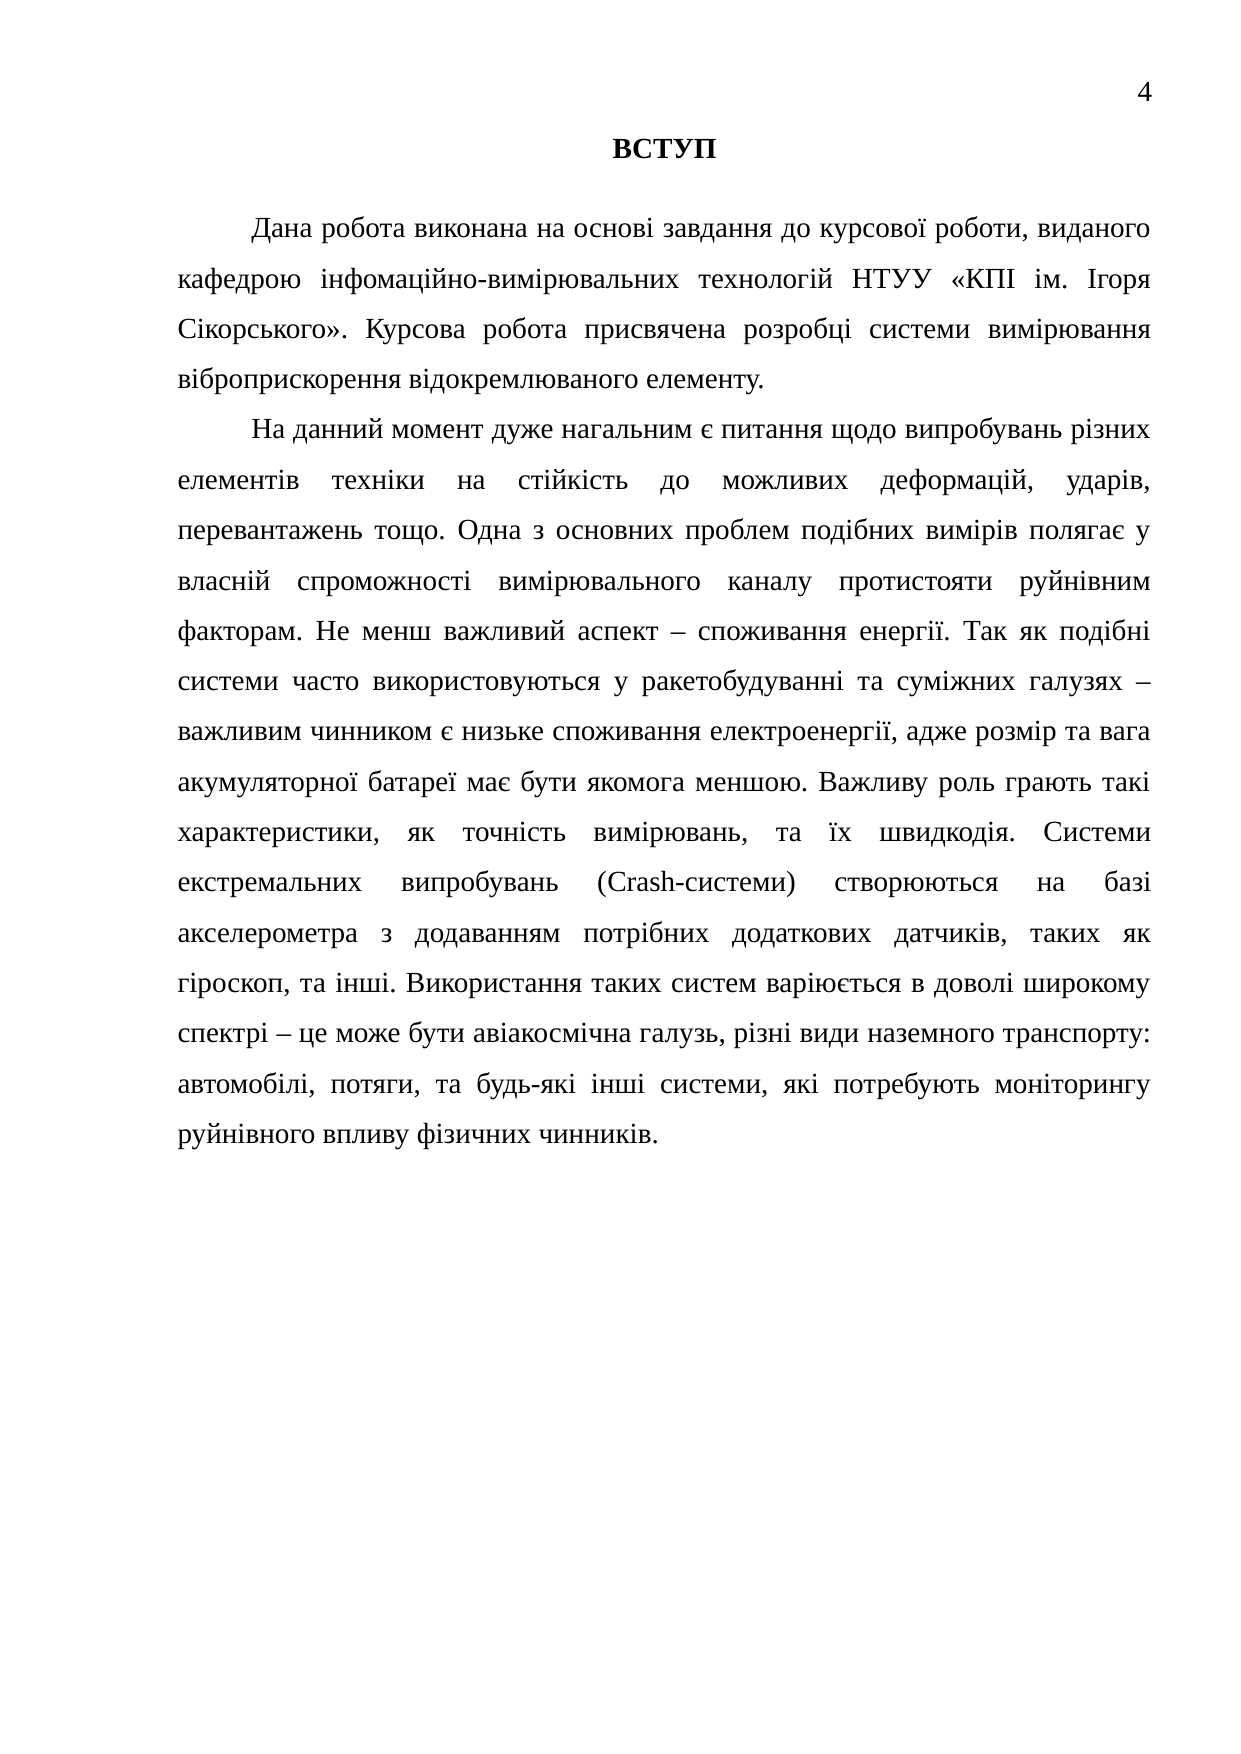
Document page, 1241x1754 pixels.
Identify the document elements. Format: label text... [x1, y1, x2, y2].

text ВСТУП [177, 131, 1152, 165]
text На данний момент дуже нагальним є питання щодо випробувань різних елементів техніки на стійкість до можливих деформацій, ударів, перевантажень тощо. Одна з основних проблем подібних вимірів полягає у власній спроможності вимірювального каналу протистояти руйнівним факторам. Не менш важливий аспект – споживання енергії. Так як подібні системи часто використовуються у ракетобудуванні та суміжних галузях – важливим чинником є низьке споживання електроенергії, адже розмір та вага акумуляторної батареї має бути якомога меншою. Важливу роль грають такі характеристики, як точність вимірювань, та їх швидкодія. Системи екстремальних випробувань (Crash-системи) створюються на базі акселерометра з додаванням потрібних додаткових датчиків, таких як гіроскоп, та інші. Використання таких систем варіюється в доволі широкому спектрі – це може бути авіакосмічна галузь, різні види наземного транспорту: автомобілі, потяги, та будь-які інші системи, які потребують моніторингу руйнівного впливу фізичних чинників. [177, 412, 1152, 1149]
text Дана робота виконана на основі завдання до курсової роботи, виданого кафедрою інфомаційно-вимірювальних технологій НТУУ «КПІ ім. Ігоря Сікорського». Курсова робота присвячена розробці системи вимірювання віброприскорення відокремлюваного елементу. [177, 210, 1152, 395]
